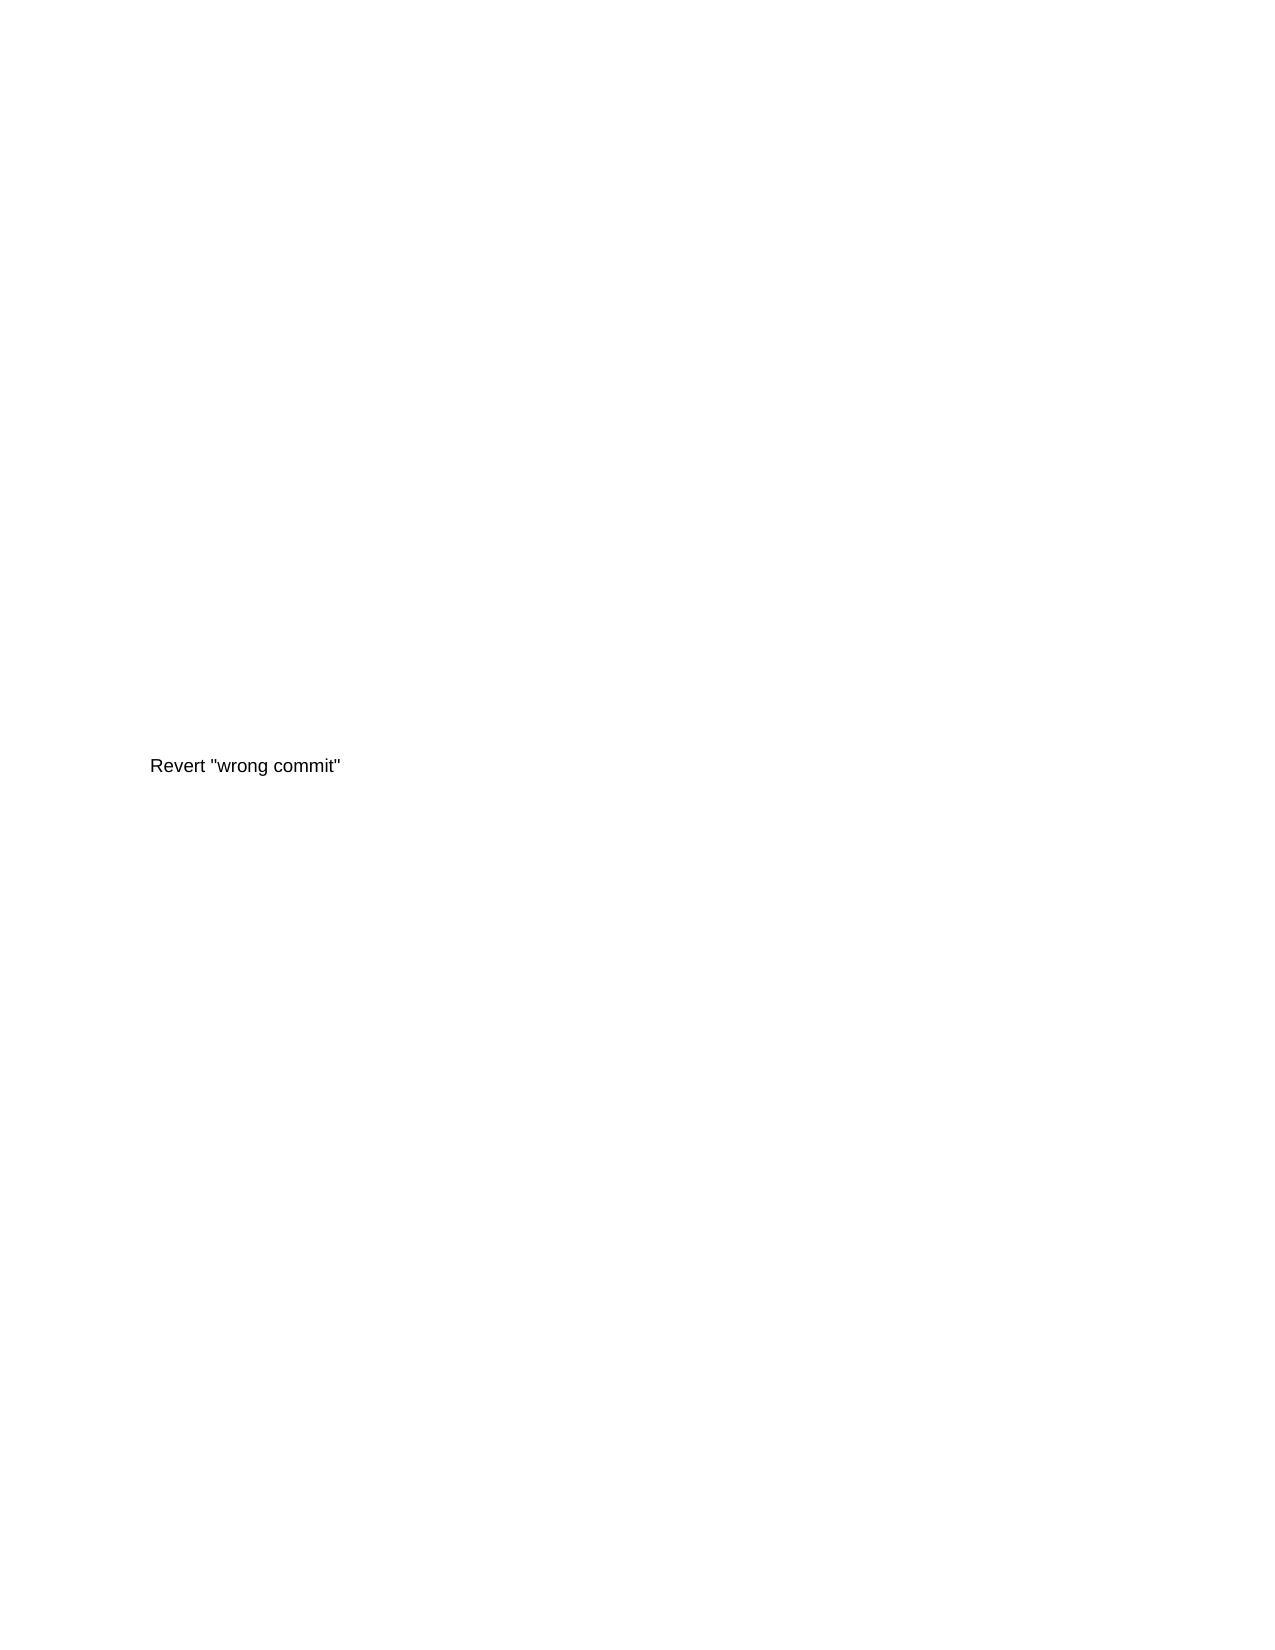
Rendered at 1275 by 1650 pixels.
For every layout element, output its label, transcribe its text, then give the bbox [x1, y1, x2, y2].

text Revert "wrong commit" [150, 755, 1125, 777]
